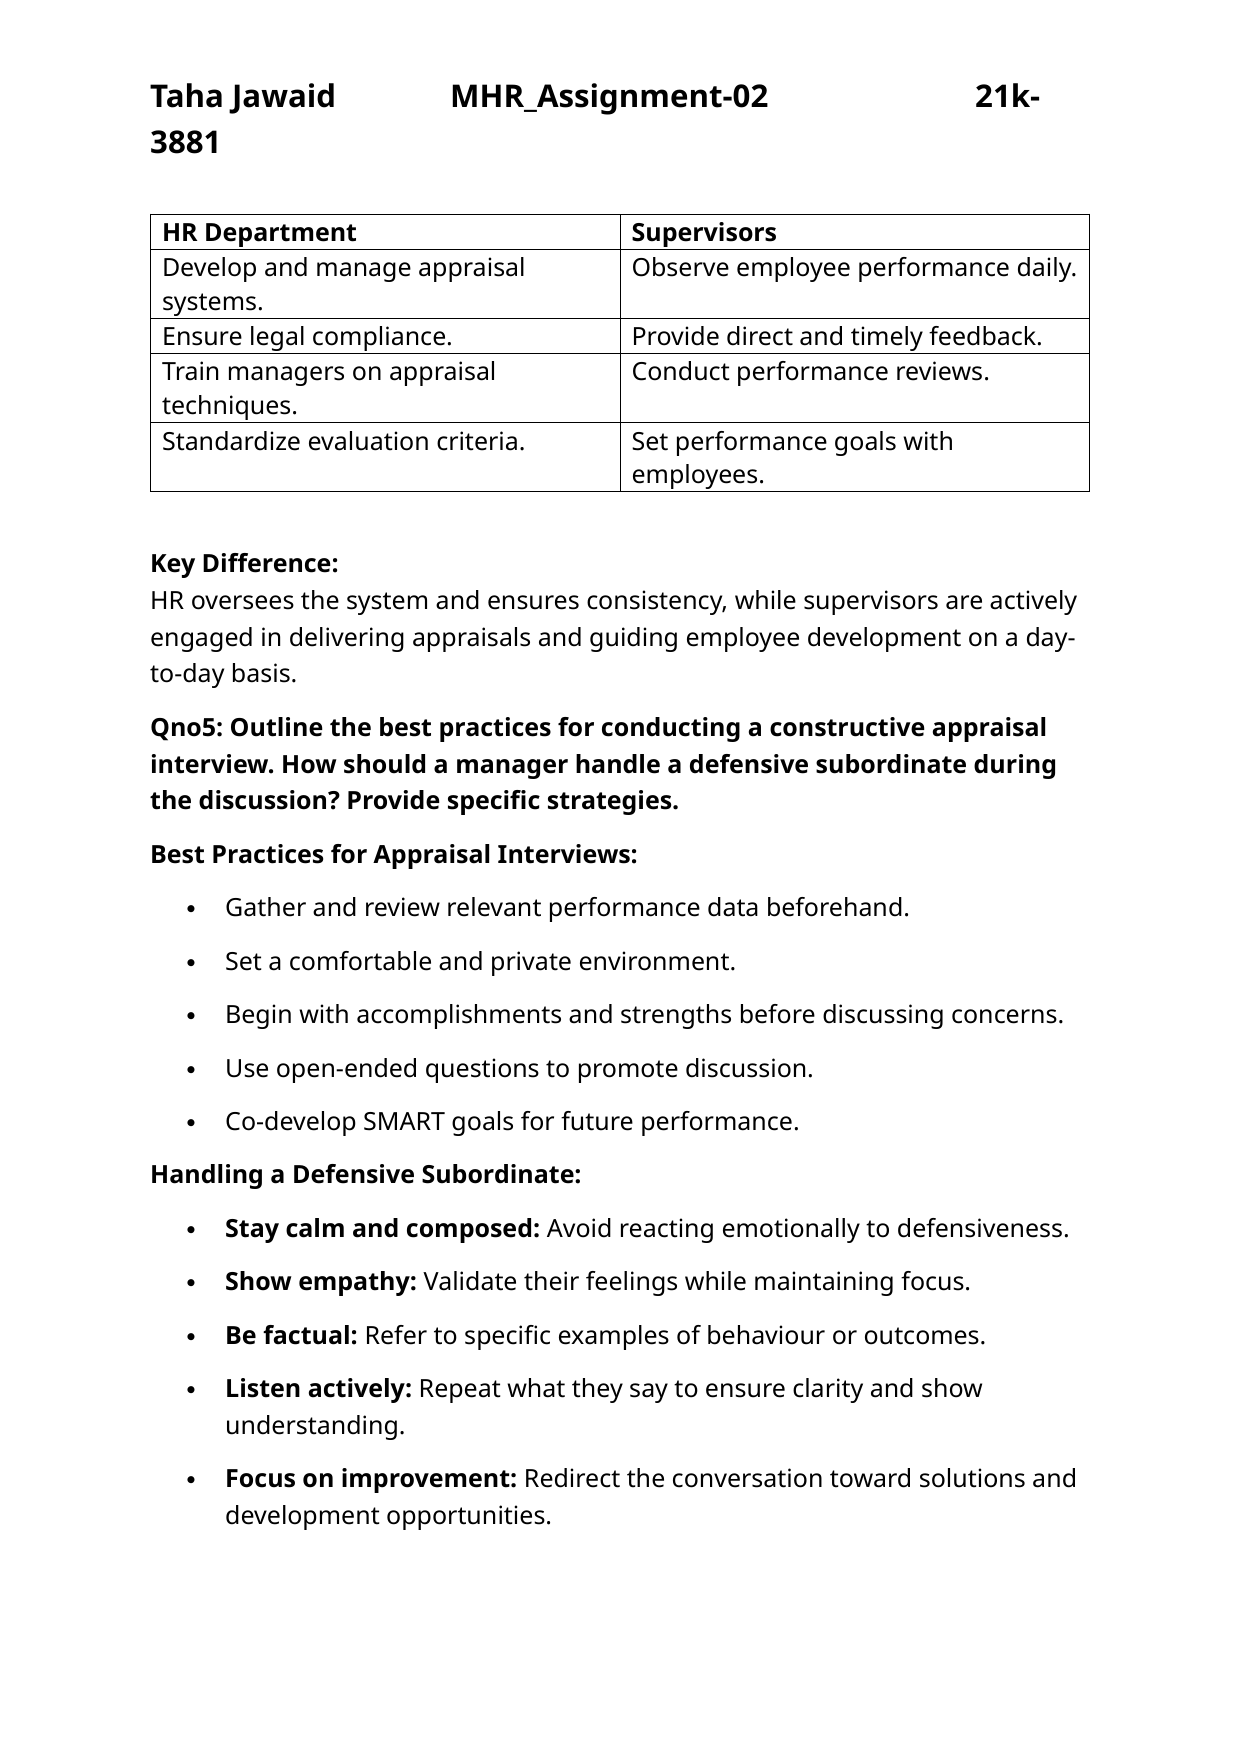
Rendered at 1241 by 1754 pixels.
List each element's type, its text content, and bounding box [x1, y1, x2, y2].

text Qno5: Outline the best practices for conducting a constructive appraisal interview. How should a manager handle a defensive subordinate during the discussion? Provide specific strategies. [150, 709, 1090, 817]
list Use open-ended questions to promote discussion. [187, 1050, 1090, 1084]
list Co-develop SMART goals for future performance. [187, 1104, 1090, 1138]
list Stay calm and composed: Avoid reacting emotionally to defensiveness. [187, 1211, 1090, 1244]
list Begin with accomplishments and strengths before discussing concerns. [187, 997, 1090, 1031]
table_header HR Department [151, 215, 620, 249]
list Set a comfortable and private environment. [187, 943, 1090, 977]
list Be factual: Refer to specific examples of behaviour or outcomes. [187, 1317, 1090, 1351]
table_cell Standardize evaluation criteria. [151, 423, 620, 491]
table_cell Ensure legal compliance. [151, 319, 620, 353]
list Focus on improvement: Redirect the conversation toward solutions and development opportunities. [187, 1461, 1090, 1532]
list Listen actively: Repeat what they say to ensure clarity and show understanding. [187, 1371, 1090, 1442]
table_header Supervisors [621, 215, 1089, 249]
text Handling a Defensive Subordinate: [150, 1157, 1090, 1191]
table_cell Train managers on appraisal techniques. [151, 354, 620, 422]
list Gather and review relevant performance data beforehand. [187, 890, 1090, 924]
table_cell Set performance goals with employees. [621, 423, 1089, 491]
table_cell Provide direct and timely feedback. [621, 319, 1089, 353]
text Best Practices for Appraisal Interviews: [150, 836, 1090, 871]
table_cell Conduct performance reviews. [621, 354, 1089, 422]
text Key Difference: HR oversees the system and ensures consistency, while supervisors are actively engaged in delivering appraisals and guiding employee development on a day-to-day basis. [150, 546, 1090, 690]
table_cell Develop and manage appraisal systems. [151, 250, 620, 318]
list Show empathy: Validate their feelings while maintaining focus. [187, 1264, 1090, 1298]
table_cell Observe employee performance daily. [621, 250, 1089, 318]
